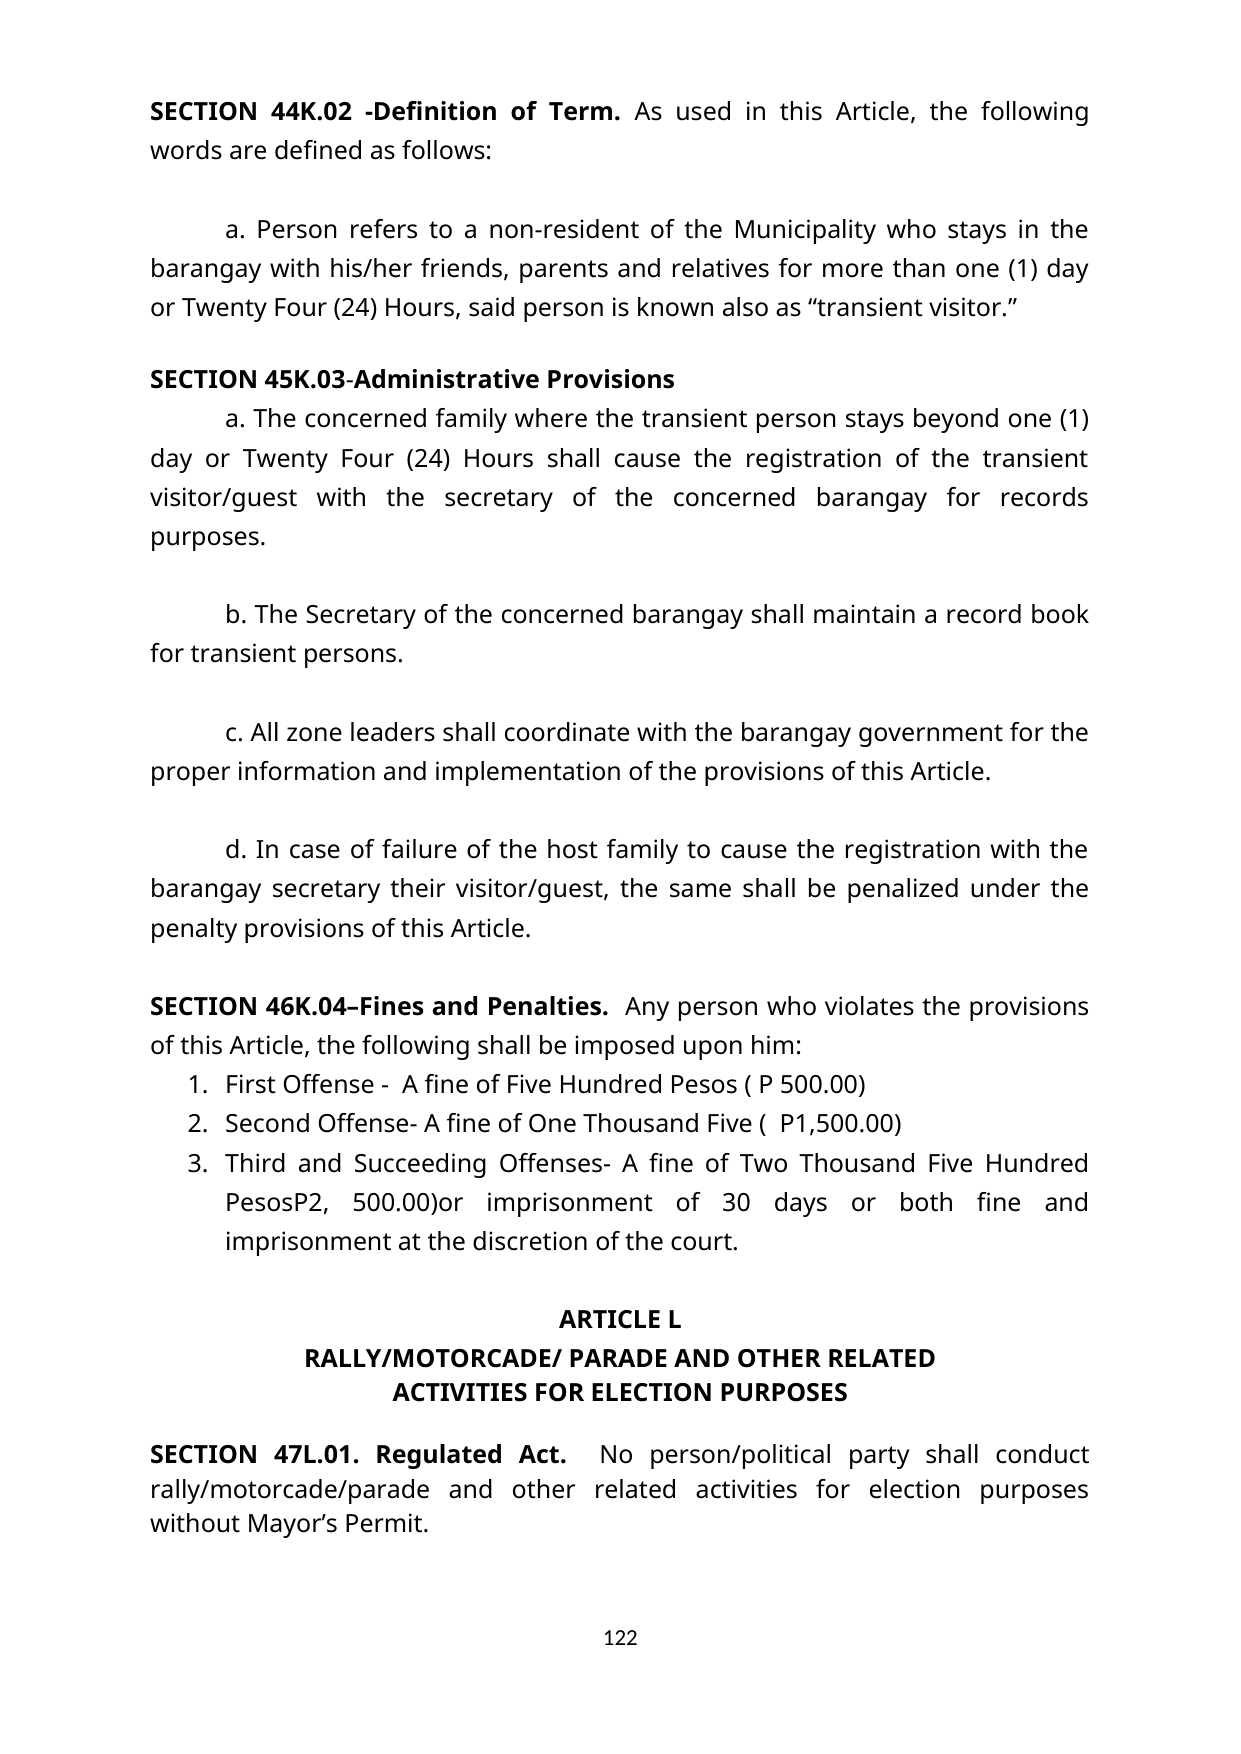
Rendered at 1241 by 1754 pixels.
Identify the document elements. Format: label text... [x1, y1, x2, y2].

text a. The concerned family where the transient person stays beyond one (1) day or Twenty Four (24) Hours shall cause the registration of the transient visitor/guest with the secretary of the concerned barangay for records purposes. [150, 401, 1090, 553]
text SECTION 45K.03-Administrative Provisions [150, 362, 1090, 396]
text d. In case of failure of the host family to cause the registration with the barangay secretary their visitor/guest, the same shall be penalized under the penalty provisions of this Article. [150, 832, 1090, 944]
text ACTIVITIES FOR ELECTION PURPOSES [150, 1375, 1090, 1409]
text ARTICLE L [150, 1302, 1090, 1336]
text SECTION 46K.04–Fines and Penalties. Any person who violates the provisions of this Article, the following shall be imposed upon him: [150, 988, 1090, 1062]
text c. All zone leaders shall coordinate with the barangay government for the proper information and implementation of the provisions of this Article. [150, 714, 1090, 788]
text SECTION 47L.01. Regulated Act. No person/political party shall conduct rally/motorcade/parade and other related activities for election purposes without Mayor’s Permit. [150, 1437, 1090, 1539]
text a. Person refers to a non-resident of the Municipality who stays in the barangay with his/her friends, parents and relatives for more than one (1) day or Twenty Four (24) Hours, said person is known also as “transient visitor.” [150, 211, 1090, 324]
text RALLY/MOTORCADE/ PARADE AND OTHER RELATED [150, 1341, 1090, 1375]
list Second Offense- A fine of One Thousand Five ( P1,500.00) [187, 1106, 1090, 1140]
list Third and Succeeding Offenses- A fine of Two Thousand Five Hundred PesosP2, 500.00)or imprisonment of 30 days or both fine and imprisonment at the discretion of the court. [187, 1145, 1090, 1258]
text b. The Secretary of the concerned barangay shall maintain a record book for transient persons. [150, 597, 1090, 670]
text SECTION 44K.02 -Definition of Term. As used in this Article, the following words are defined as follows: [150, 94, 1090, 167]
list First Offense - A fine of Five Hundred Pesos ( P 500.00) [187, 1067, 1090, 1101]
